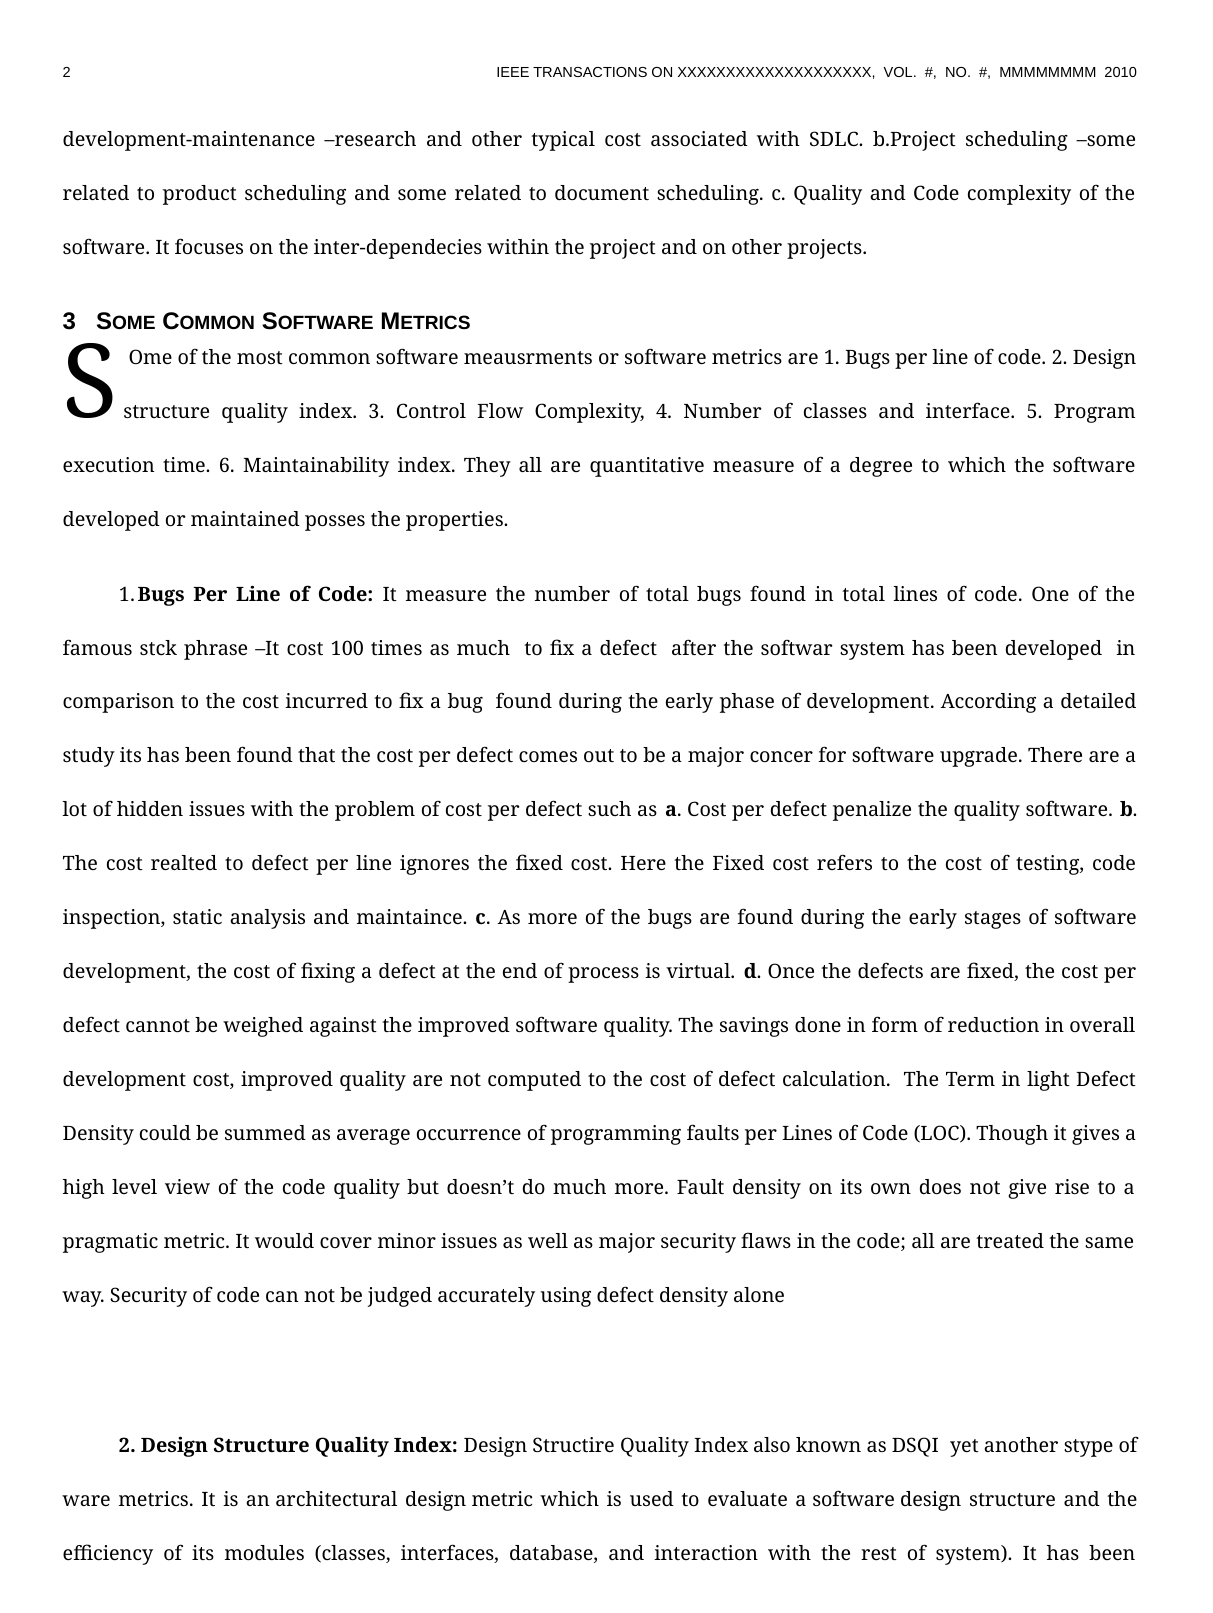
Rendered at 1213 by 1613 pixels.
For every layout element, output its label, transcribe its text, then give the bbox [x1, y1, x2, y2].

subtitle 3 Some Common Software Metrics [62, 308, 1137, 335]
list Bugs Per Line of Code: It measure the number of total bugs found in total lines of code. One of the famous stck phrase –It cost 100 times as much to fix a defect after the softwar system has been developed in comparison to the cost incurred to fix a bug found during the early phase of development. According a detailed study its has been found that the cost per defect comes out to be a major concer for software upgrade. There are a lot of hidden issues with the problem of cost per defect such as a. Cost per defect penalize the quality software. b. The cost realted to defect per line ignores the fixed cost. Here the Fixed cost refers to the cost of testing, code inspection, static analysis and maintaince. c. As more of the bugs are found during the early stages of software development, the cost of fixing a defect at the end of process is virtual. d. Once the defects are fixed, the cost per defect cannot be weighed against the improved software quality. The savings done in form of reduction in overall development cost, improved quality are not computed to the cost of defect calculation. The Term in light Defect Density could be summed as average occurrence of programming faults per Lines of Code (LOC). Though it gives a high level view of the code quality but doesn’t do much more. Fault density on its own does not give rise to a pragmatic metric. It would cover minor issues as well as major security flaws in the code; all are treated the same way. Security of code can not be judged accurately using defect density alone [62, 580, 1137, 1308]
text Ome of the most common software meausrments or software metrics are 1. Bugs per line of code. 2. Design structure quality index. 3. Control Flow Complexity, 4. Number of classes and interface. 5. Program execution time. 6. Maintainability index. They all are quantitative measure of a degree to which the software developed or maintained posses the properties. [62, 343, 1137, 532]
